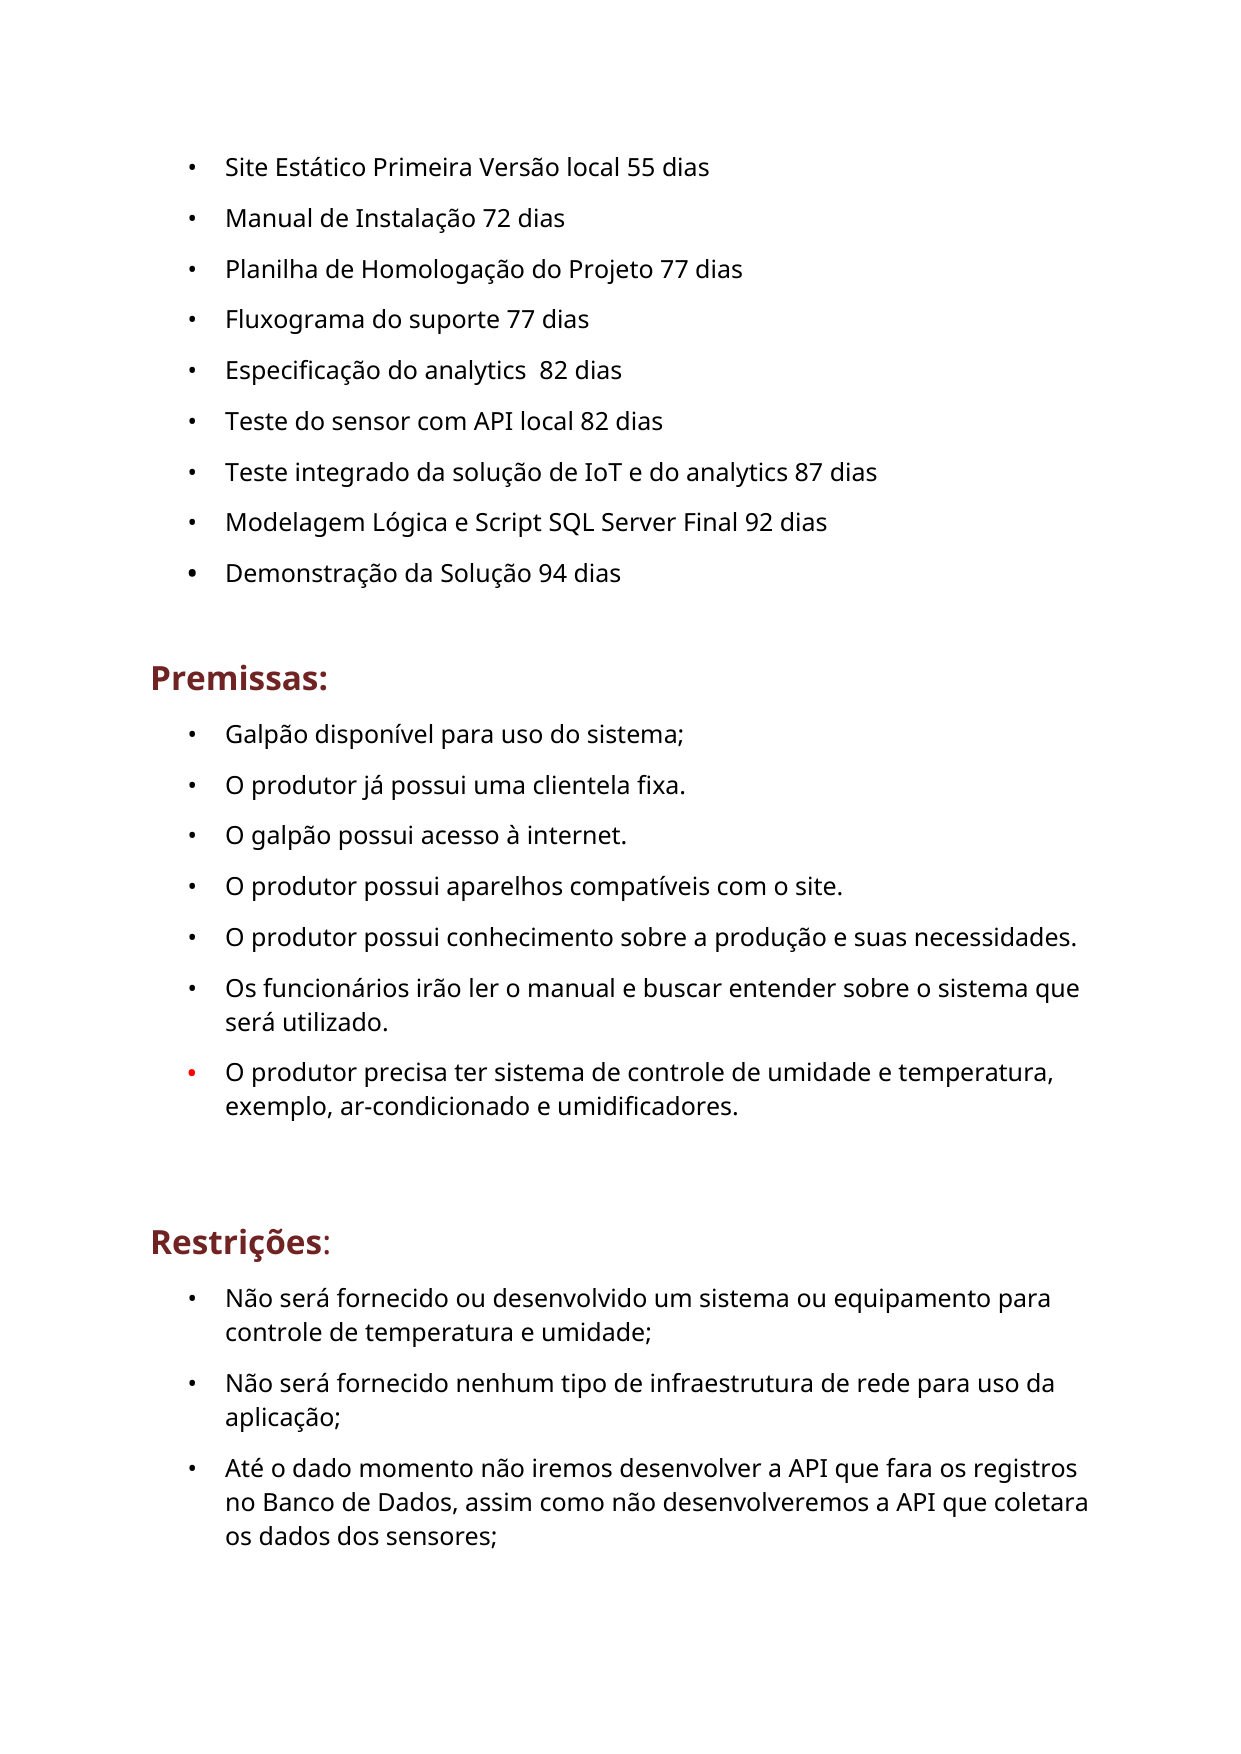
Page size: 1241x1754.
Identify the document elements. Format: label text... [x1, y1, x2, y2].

list Não será fornecido nenhum tipo de infraestrutura de rede para uso da aplicação; [187, 1365, 1090, 1433]
list Os funcionários irão ler o manual e buscar entender sobre o sistema que será utilizado. [187, 970, 1090, 1038]
text Restrições: [150, 1218, 1090, 1264]
list O produtor possui conhecimento sobre a produção e suas necessidades. [187, 919, 1090, 953]
list Modelagem Lógica e Script SQL Server Final 92 dias [187, 505, 1090, 539]
list Teste do sensor com API local 82 dias [187, 404, 1090, 438]
list Fluxograma do suporte 77 dias [187, 302, 1090, 336]
list Galpão disponível para uso do sistema; [187, 717, 1090, 751]
list Não será fornecido ou desenvolvido um sistema ou equipamento para controle de temperatura e umidade; [187, 1281, 1090, 1349]
list O galpão possui acesso à internet. [187, 818, 1090, 852]
list Manual de Instalação 72 dias [187, 201, 1090, 235]
list O produtor precisa ter sistema de controle de umidade e temperatura, exemplo, ar-condicionado e umidificadores. [187, 1055, 1090, 1151]
list Especificação do analytics 82 dias [187, 353, 1090, 387]
list Demonstração da Solução 94 dias [187, 556, 1090, 590]
list Planilha de Homologação do Projeto 77 dias [187, 251, 1090, 286]
list Até o dado momento não iremos desenvolver a API que fara os registros no Banco de Dados, assim como não desenvolveremos a API que coletara os dados dos sensores; [187, 1450, 1090, 1552]
list Site Estático Primeira Versão local 55 dias [187, 150, 1090, 184]
list O produtor já possui uma clientela fixa. [187, 767, 1090, 801]
list O produtor possui aparelhos compatíveis com o site. [187, 869, 1090, 903]
text Premissas: [150, 654, 1090, 700]
list Teste integrado da solução de IoT e do analytics 87 dias [187, 454, 1090, 488]
